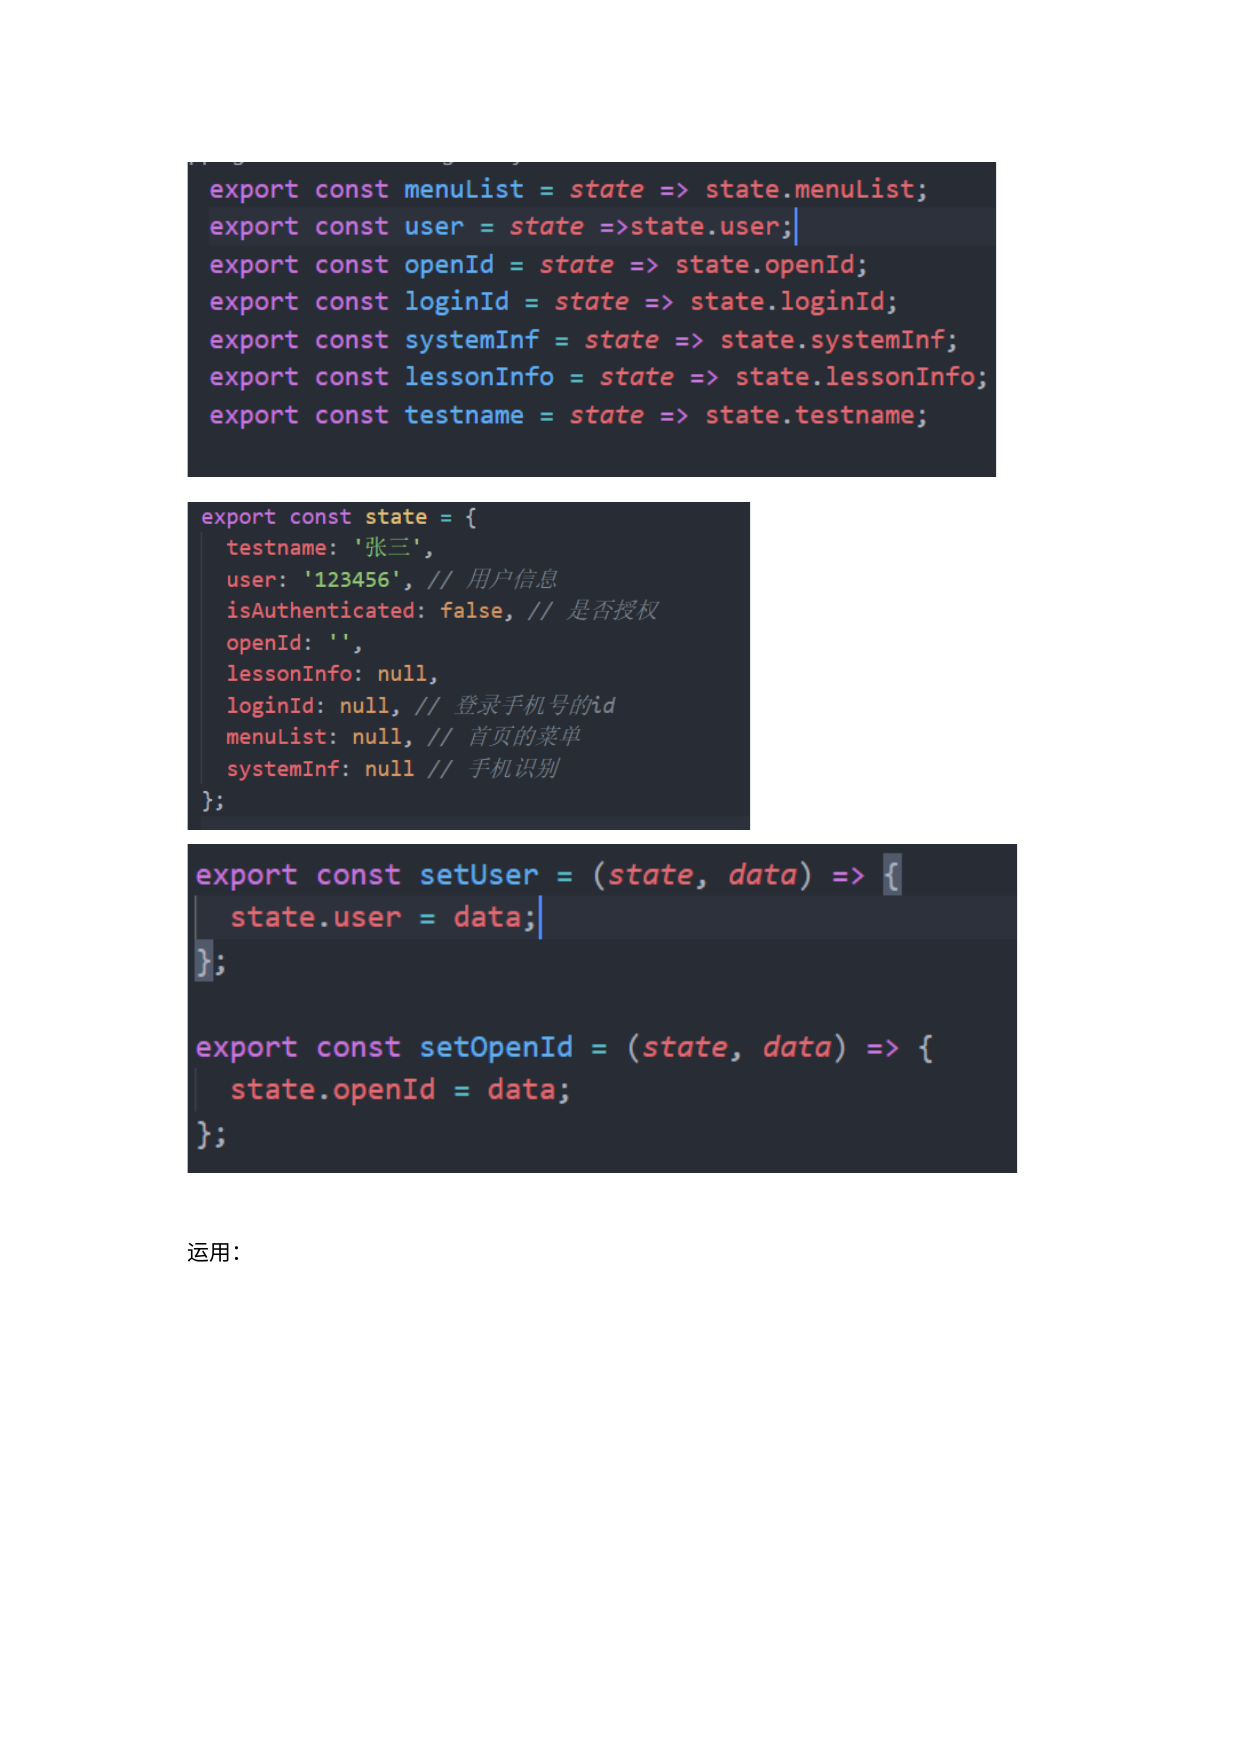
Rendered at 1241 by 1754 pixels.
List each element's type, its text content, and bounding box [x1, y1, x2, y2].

picture [187, 162, 997, 477]
picture [187, 844, 1018, 1173]
picture [187, 502, 750, 830]
text 运用： [187, 1234, 1053, 1267]
